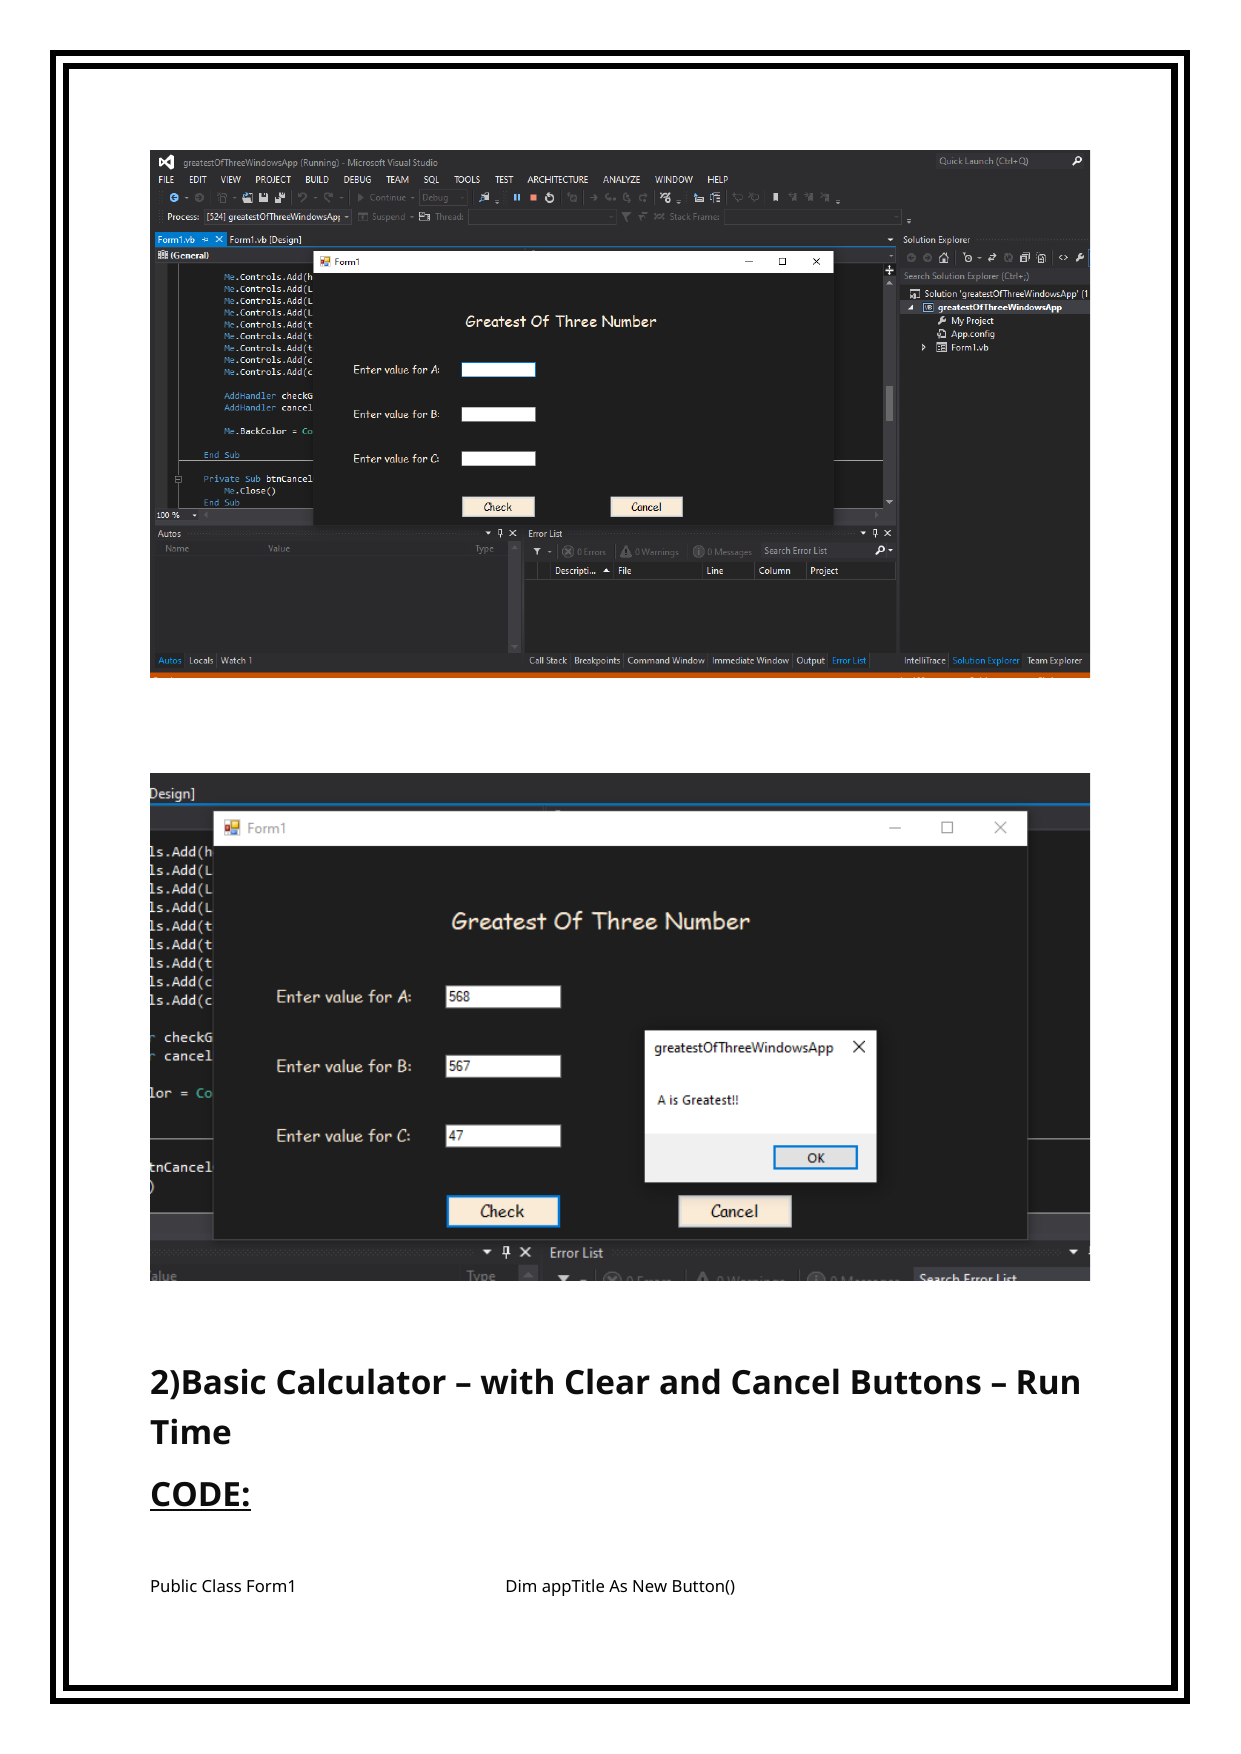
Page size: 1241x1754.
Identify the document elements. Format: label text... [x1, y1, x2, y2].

picture [150, 150, 1091, 678]
text CODE: [150, 1471, 1090, 1516]
text Public Class Form1 [150, 1575, 414, 1598]
text 2)Basic Calculator – with Clear and Cancel Buttons – Run Time [150, 1358, 1090, 1454]
text Dim appTitle As New Button() [488, 1575, 752, 1598]
picture [150, 773, 1091, 1281]
